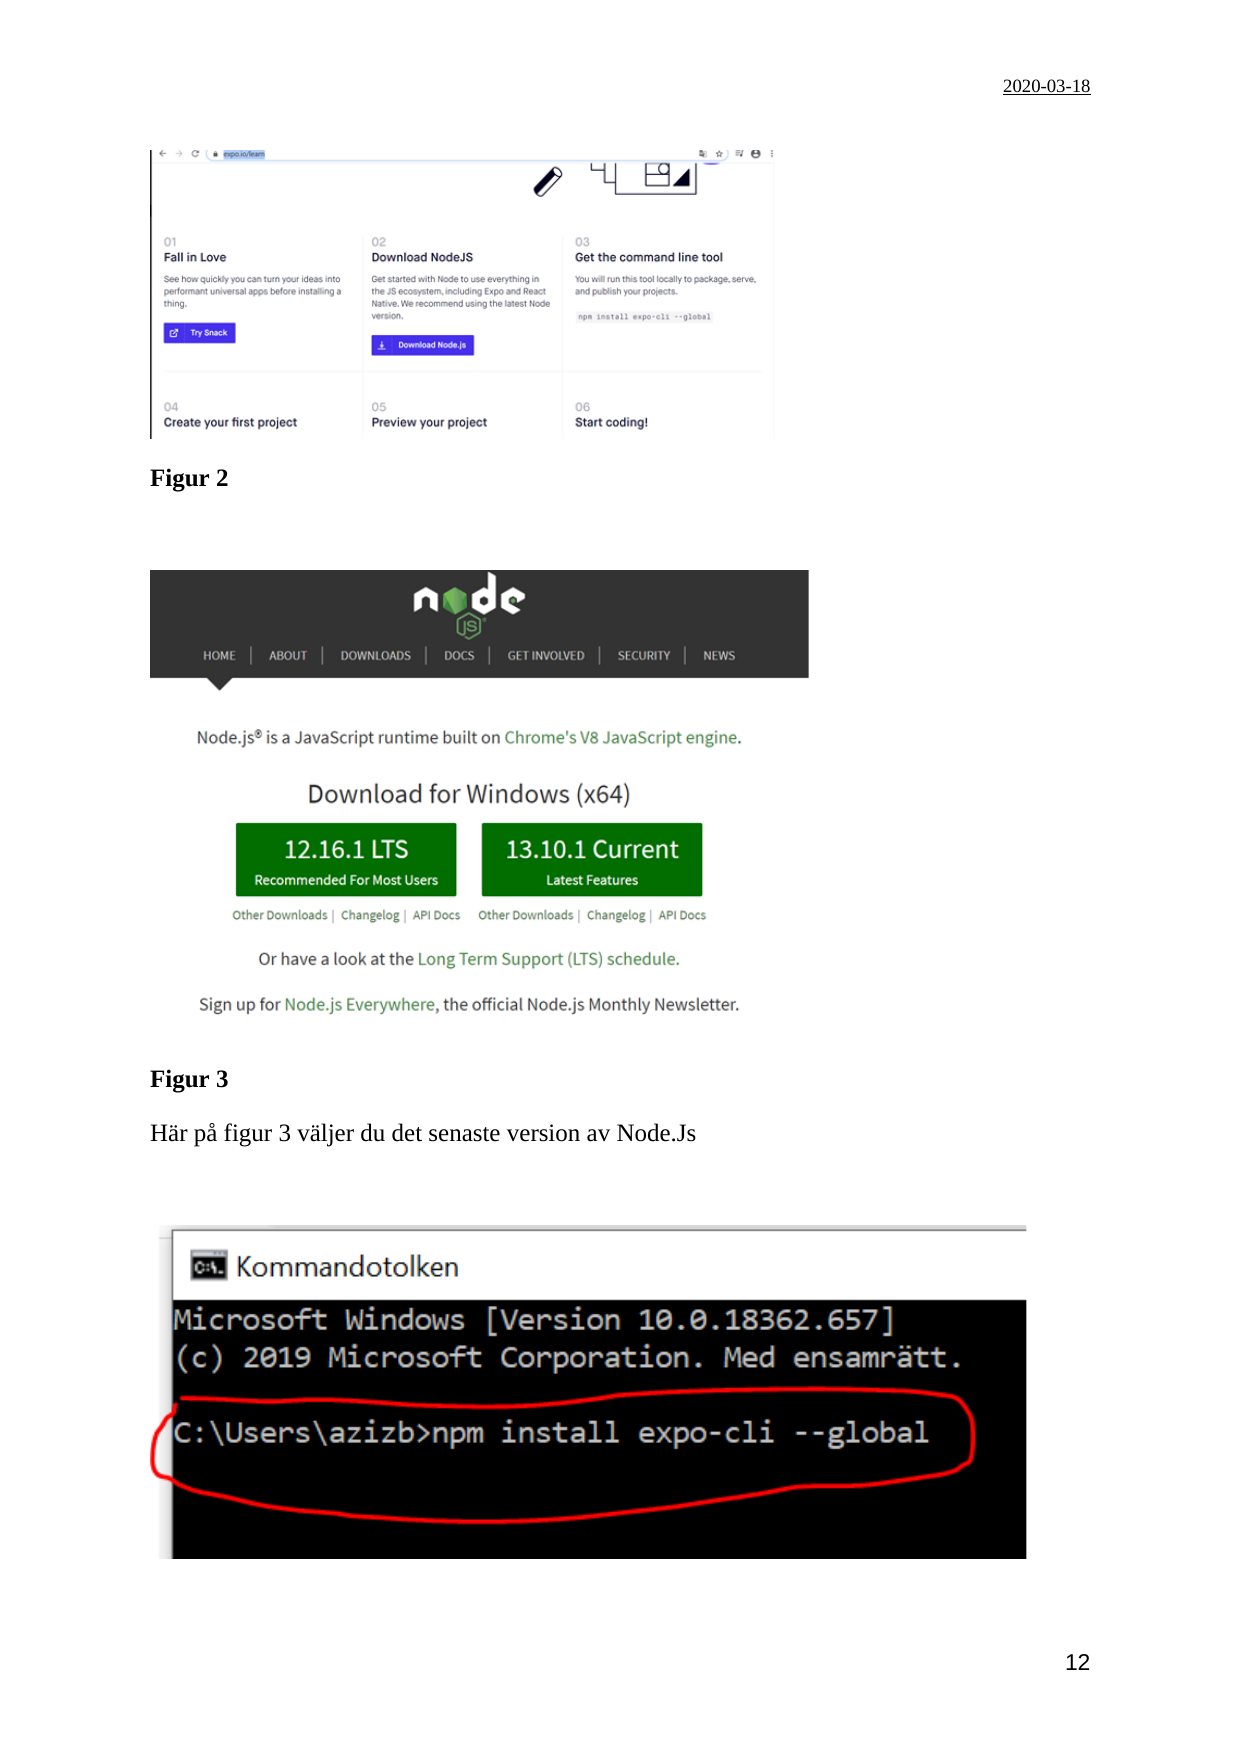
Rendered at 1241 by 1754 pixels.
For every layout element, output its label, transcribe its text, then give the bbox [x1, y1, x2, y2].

text Figur 2 [150, 463, 1090, 492]
text Här på figur 3 väljer du det senaste version av Node.Js [150, 1118, 1090, 1147]
picture [150, 1225, 1027, 1559]
text Figur 3 [150, 1064, 1090, 1093]
picture [150, 570, 809, 1039]
picture [150, 150, 775, 439]
